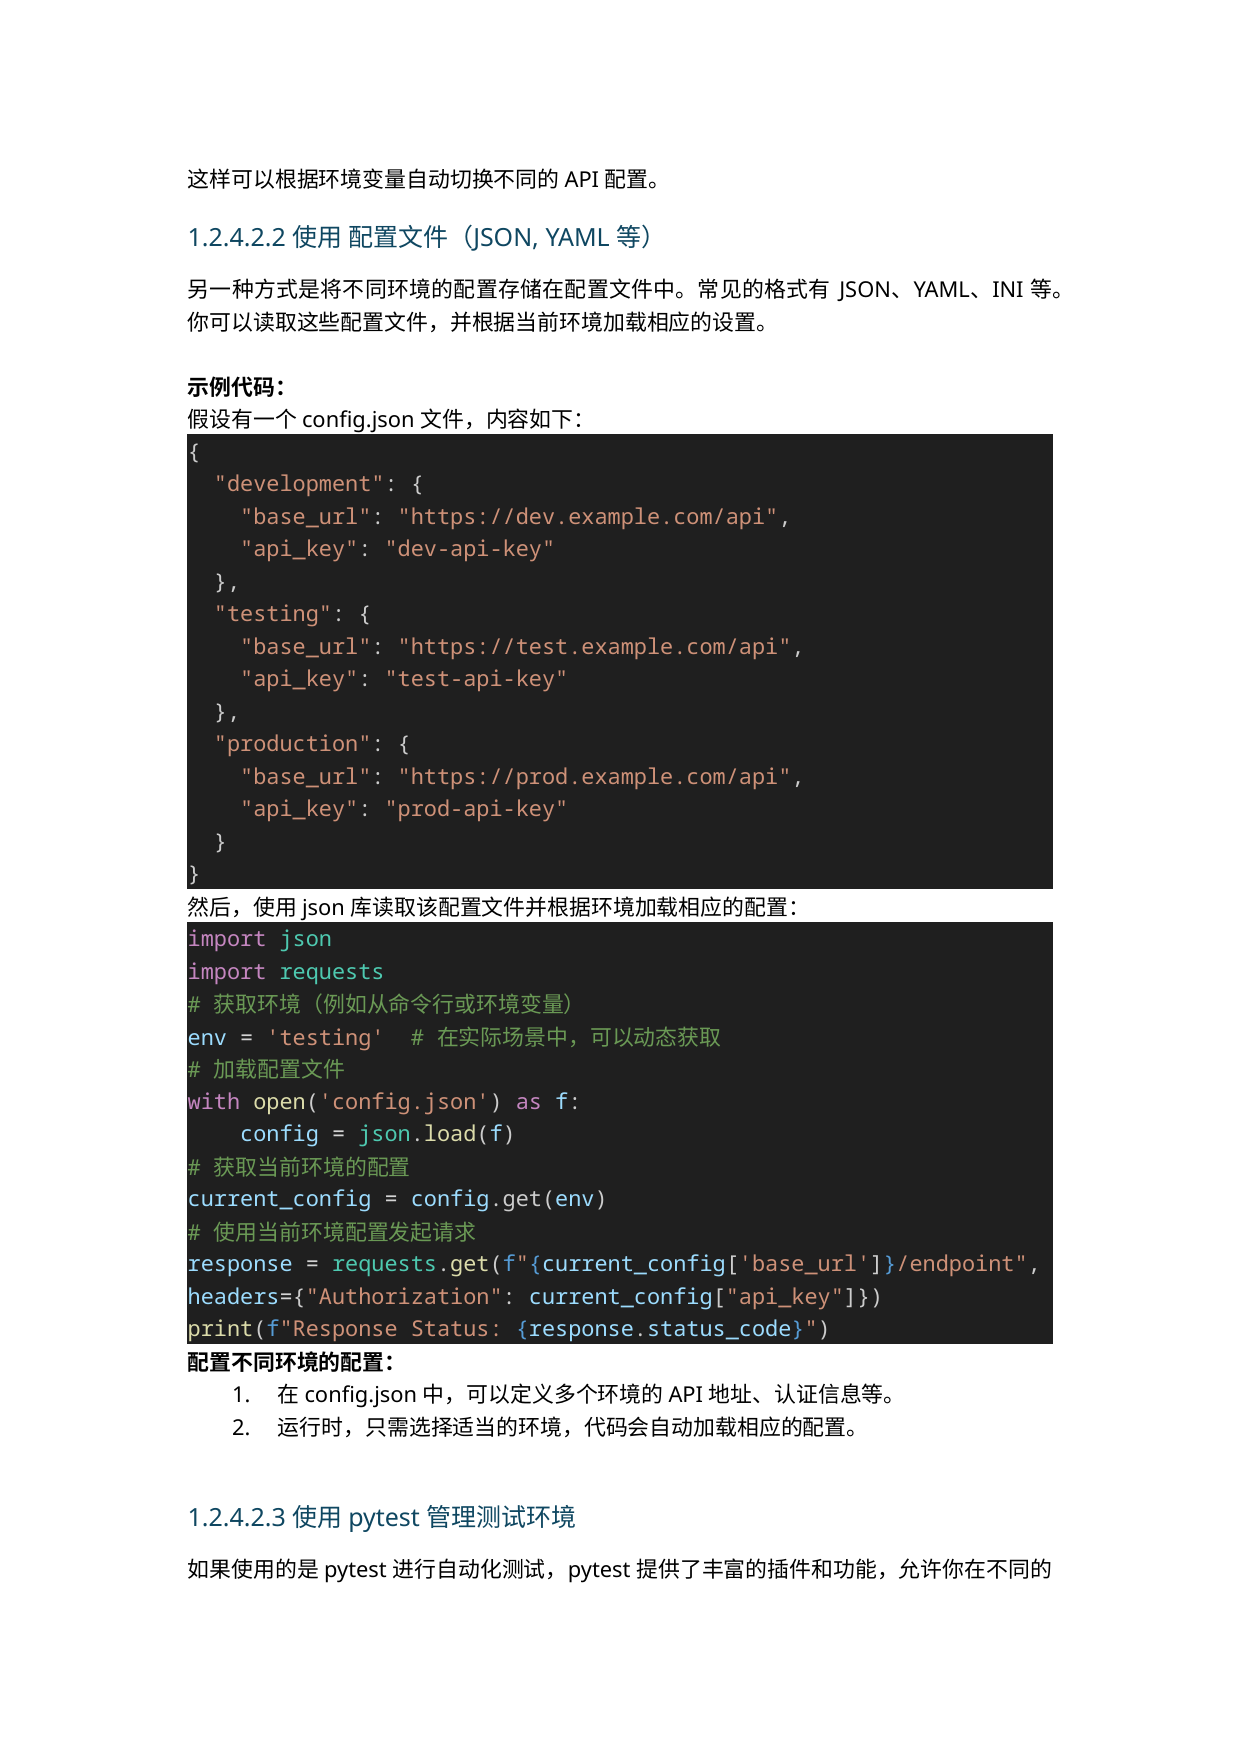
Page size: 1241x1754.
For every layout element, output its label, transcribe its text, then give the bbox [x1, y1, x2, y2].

text } [187, 857, 1053, 889]
text import json [187, 922, 1053, 954]
text response = requests.get(f"{current_config['base_url']}/endpoint", headers={"Authorization": current_config["api_key"]}) [187, 1247, 1053, 1312]
text "api_key": "prod-api-key" [187, 792, 1053, 824]
text import requests [187, 954, 1053, 987]
text "base_url": "https://dev.example.com/api", [187, 499, 1053, 532]
text config = json.load(f) [187, 1117, 1053, 1149]
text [187, 1552, 1053, 1584]
text # 使用当前环境配置发起请求 [187, 1214, 1053, 1247]
text { [187, 434, 1053, 467]
list 在 config.json 中，可以定义多个环境的 API 地址、认证信息等。 [232, 1377, 1053, 1409]
text "base_url": "https://prod.example.com/api", [187, 759, 1053, 792]
text 配置不同环境的配置： [187, 1344, 1053, 1377]
text } [187, 824, 1053, 857]
subtitle 使用 pytest 管理测试环境 [187, 1483, 1053, 1548]
text env = 'testing' # 在实际场景中，可以动态获取 [187, 1019, 1053, 1052]
text # 获取当前环境的配置 [187, 1149, 1053, 1182]
text current_config = config.get(env) [187, 1182, 1053, 1214]
text 然后，使用 json 库读取该配置文件并根据环境加载相应的配置： [187, 889, 1053, 922]
text }, [187, 564, 1053, 597]
text print(f"Response Status: {response.status_code}") [187, 1312, 1053, 1344]
list 运行时，只需选择适当的环境，代码会自动加载相应的配置。 [232, 1409, 1053, 1442]
text 示例代码： [187, 369, 1053, 402]
text 这样可以根据环境变量自动切换不同的 API 配置。 [187, 162, 1053, 194]
text # 获取环境（例如从命令行或环境变量） [187, 987, 1053, 1019]
text 假设有一个 config.json 文件，内容如下： [187, 402, 1053, 434]
text "production": { [187, 727, 1053, 759]
text with open('config.json') as f: [187, 1084, 1053, 1117]
text "testing": { [187, 597, 1053, 629]
subtitle 使用 配置文件（JSON, YAML 等） [187, 203, 1053, 268]
text "development": { [187, 467, 1053, 499]
text 另一种方式是将不同环境的配置存储在配置文件中。常见的格式有 JSON、YAML、INI 等。你可以读取这些配置文件，并根据当前环境加载相应的设置。 [187, 272, 1053, 337]
text "api_key": "test-api-key" [187, 662, 1053, 694]
text "api_key": "dev-api-key" [187, 532, 1053, 564]
text # 加载配置文件 [187, 1052, 1053, 1084]
text "base_url": "https://test.example.com/api", [187, 629, 1053, 662]
text }, [187, 694, 1053, 727]
